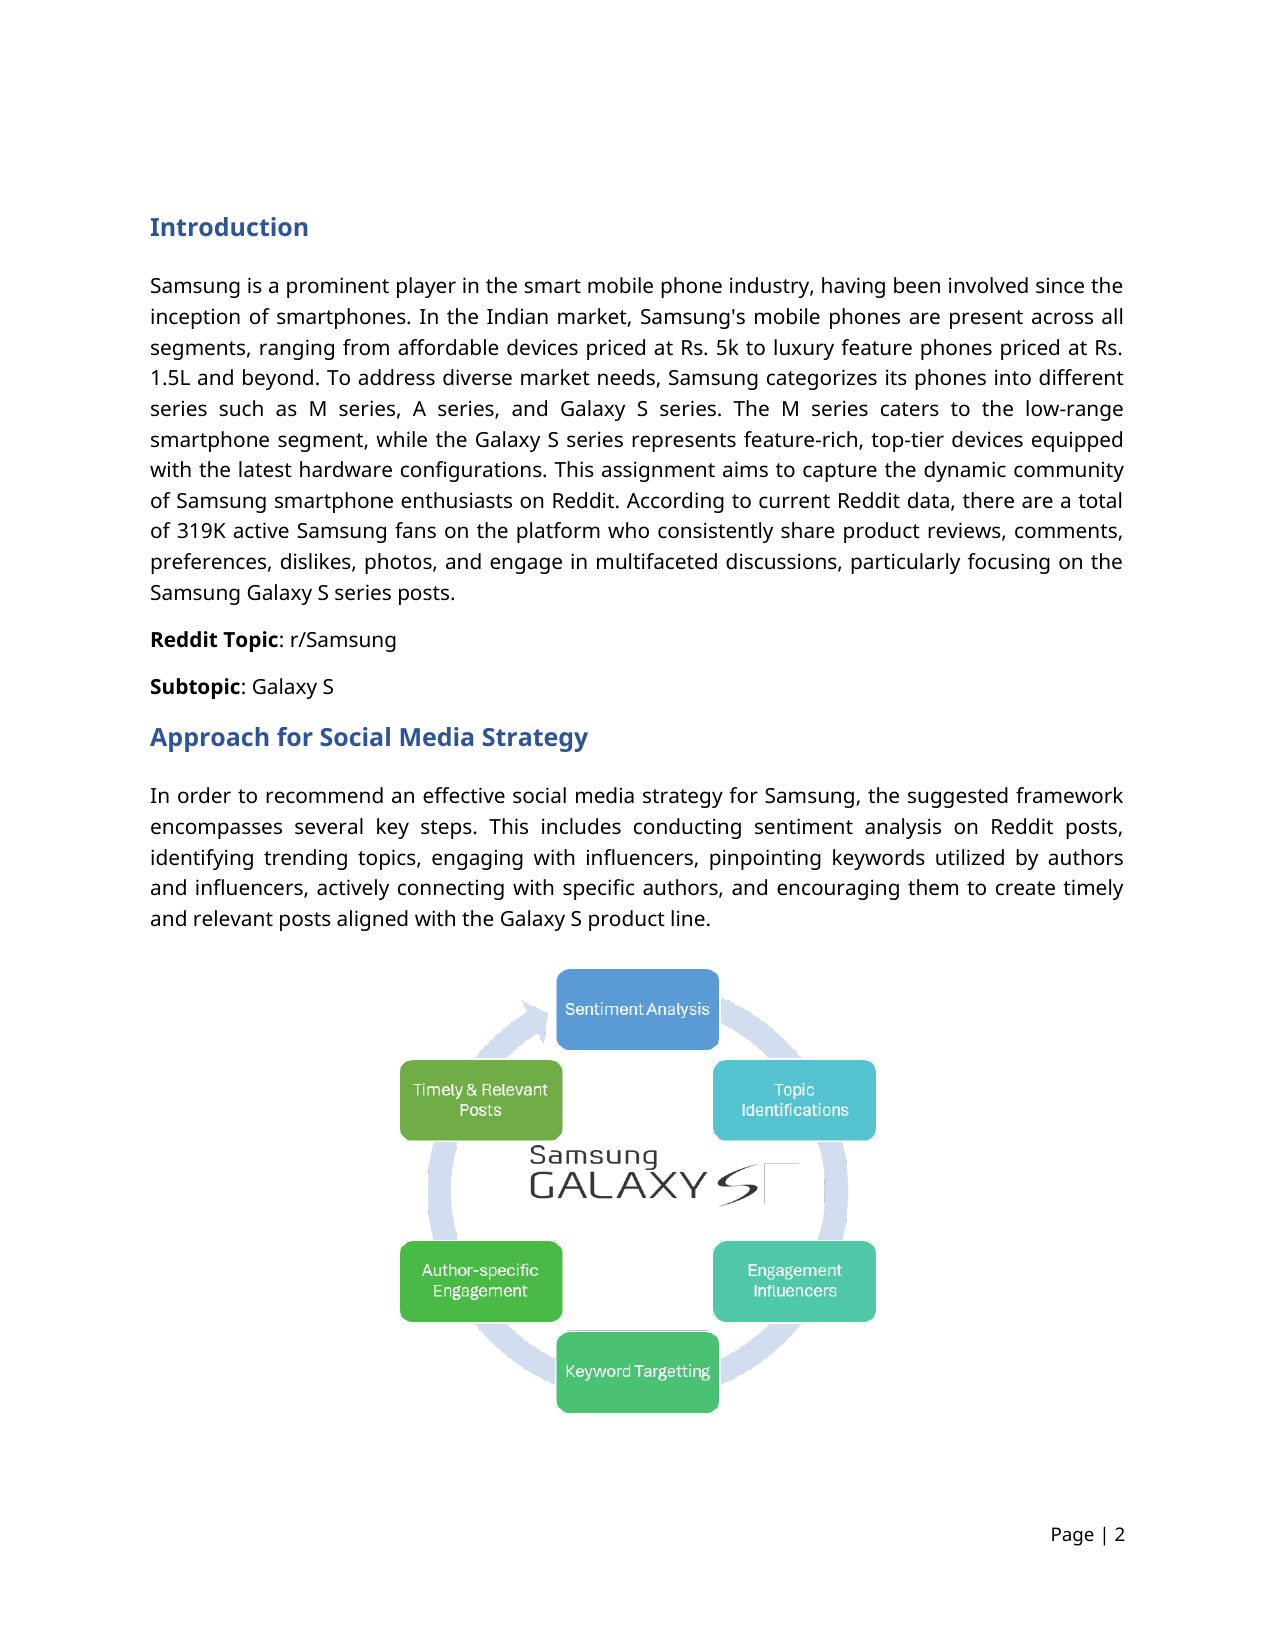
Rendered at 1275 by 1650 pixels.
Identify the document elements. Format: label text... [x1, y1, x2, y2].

text In order to recommend an effective social media strategy for Samsung, the suggested framework encompasses several key steps. This includes conducting sentiment analysis on Reddit posts, identifying trending topics, engaging with influencers, pinpointing keywords utilized by authors and influencers, actively connecting with specific authors, and encouraging them to create timely and relevant posts aligned with the Galaxy S product line. [150, 781, 1125, 932]
subtitle Approach for Social Media Strategy [150, 720, 1125, 754]
text Reddit Topic: r/Samsung [150, 625, 1125, 653]
subtitle Introduction [150, 210, 1125, 244]
picture [256, 967, 1019, 1414]
text Subtopic: Galaxy S [150, 672, 1125, 701]
text Samsung is a prominent player in the smart mobile phone industry, having been involved since the inception of smartphones. In the Indian market, Samsung's mobile phones are present across all segments, ranging from affordable devices priced at Rs. 5k to luxury feature phones priced at Rs. 1.5L and beyond. To address diverse market needs, Samsung categorizes its phones into different series such as M series, A series, and Galaxy S series. The M series caters to the low-range smartphone segment, while the Galaxy S series represents feature-rich, top-tier devices equipped with the latest hardware configurations. This assignment aims to capture the dynamic community of Samsung smartphone enthusiasts on Reddit. According to current Reddit data, there are a total of 319K active Samsung fans on the platform who consistently share product reviews, comments, preferences, dislikes, photos, and engage in multifaceted discussions, particularly focusing on the Samsung Galaxy S series posts. [150, 272, 1125, 606]
